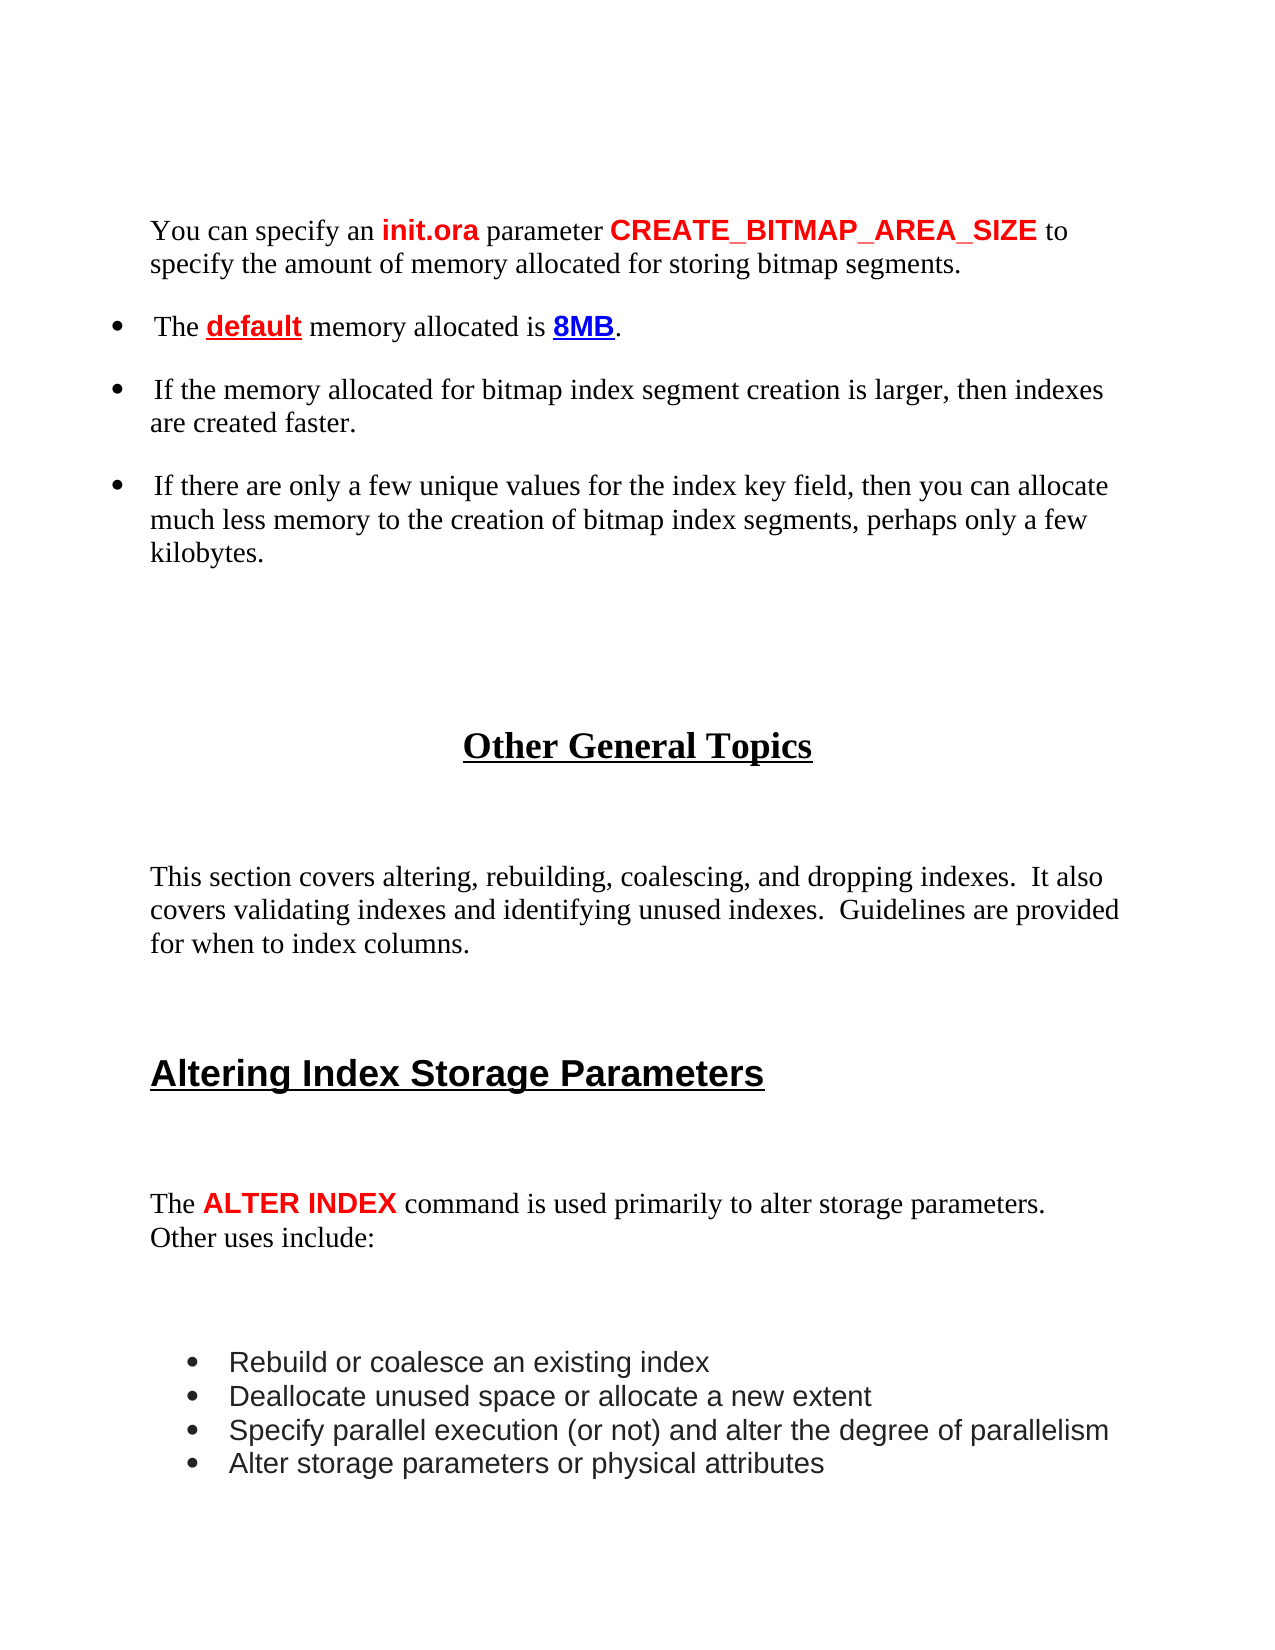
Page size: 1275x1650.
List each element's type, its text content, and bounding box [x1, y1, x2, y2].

text  Deallocate unused space or allocate a new extent [187, 1379, 1125, 1413]
text  Alter storage parameters or physical attributes [187, 1446, 1125, 1480]
text This section covers altering, rebuilding, coalescing, and dropping indexes. It also covers validating indexes and identifying unused indexes. Guidelines are provided for when to index columns. [150, 859, 1125, 959]
text  If the memory allocated for bitmap index segment creation is larger, then indexes are created faster. [112, 372, 1125, 439]
text Other General Topics [150, 724, 1125, 767]
text  Specify parallel execution (or not) and alter the degree of parallelism [187, 1413, 1125, 1446]
text  The default memory allocated is 8MB. [112, 309, 1125, 343]
text Altering Index Storage Parameters [150, 1051, 1125, 1094]
text The ALTER INDEX command is used primarily to alter storage parameters. Other uses include: [150, 1186, 1125, 1253]
text  If there are only a few unique values for the index key field, then you can allocate much less memory to the creation of bitmap index segments, perhaps only a few kilobytes. [112, 468, 1125, 569]
text  Rebuild or coalesce an existing index [187, 1345, 1125, 1379]
text You can specify an init.ora parameter CREATE_BITMAP_AREA_SIZE to specify the amount of memory allocated for storing bitmap segments. [150, 213, 1125, 280]
